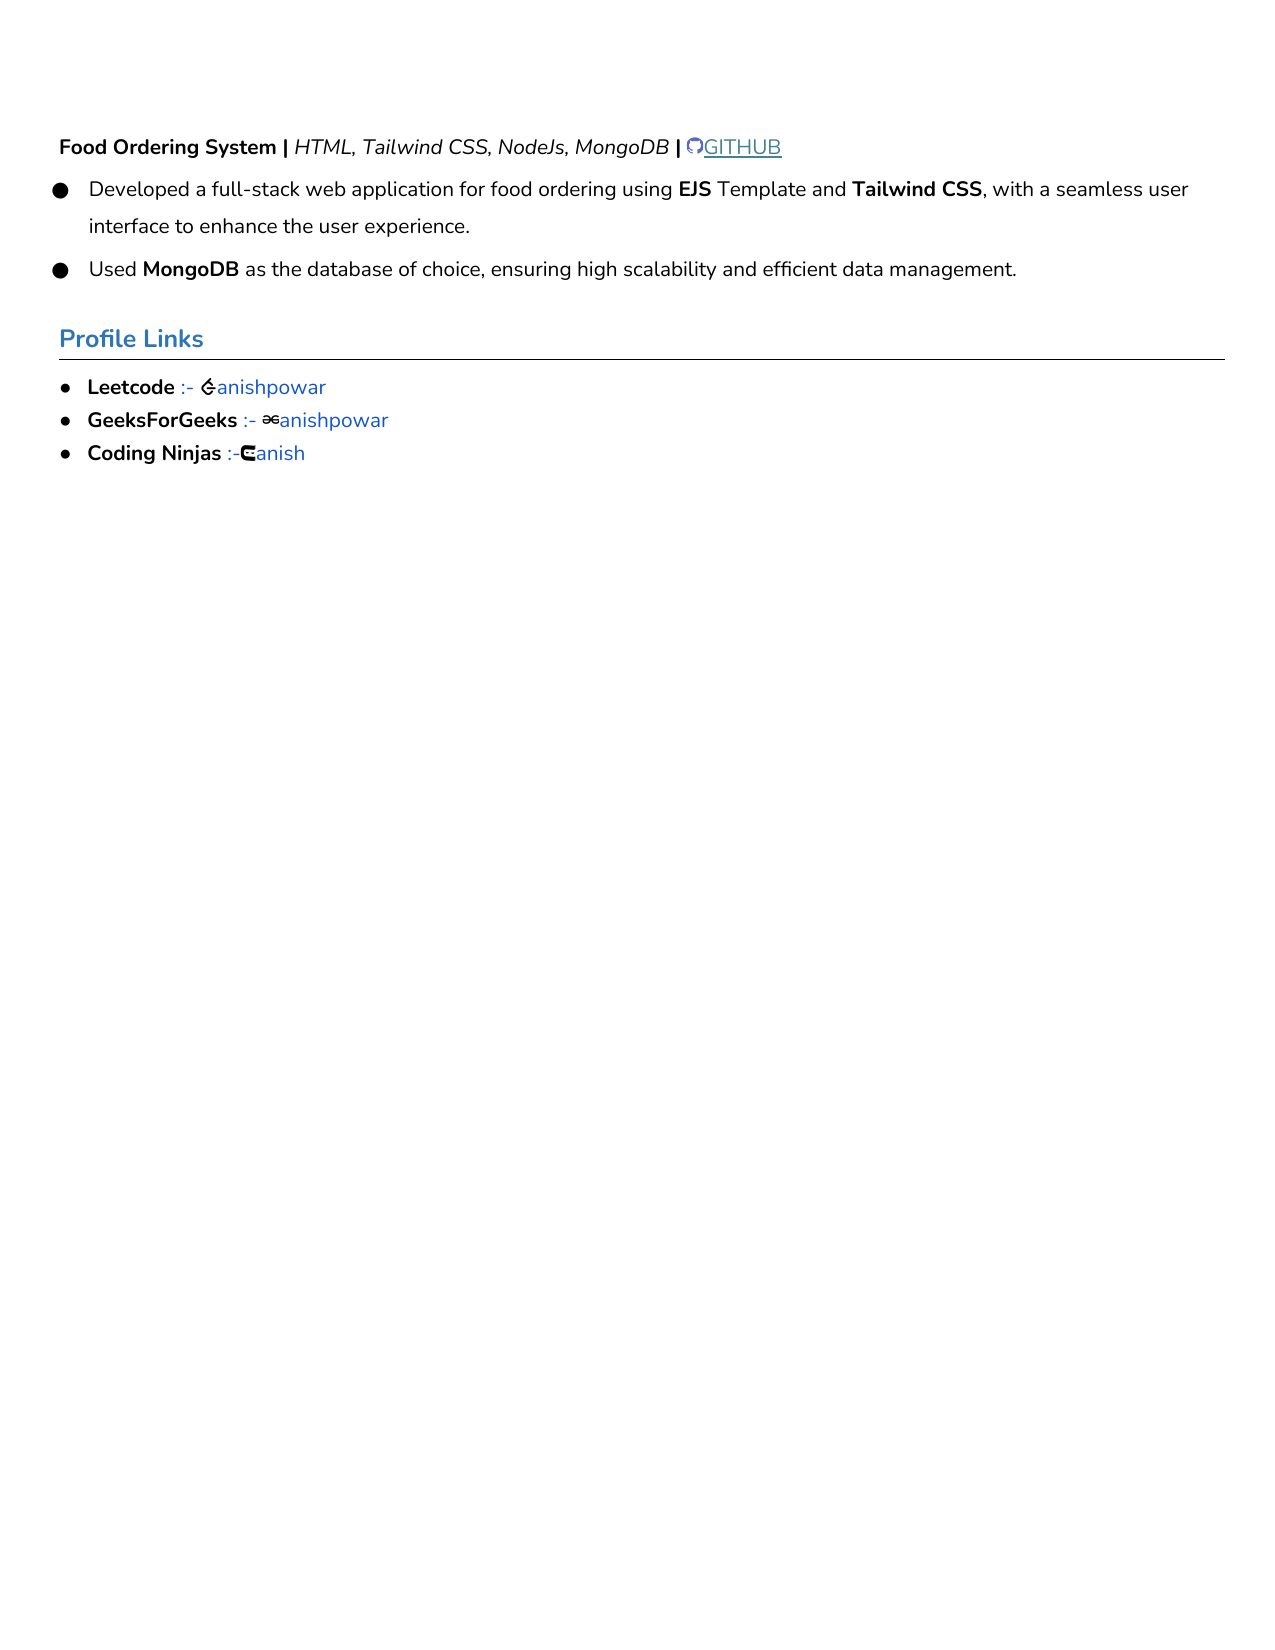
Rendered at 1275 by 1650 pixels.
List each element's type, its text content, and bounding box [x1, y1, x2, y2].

picture [262, 411, 279, 428]
list Coding Ninjas :-anish [59, 440, 1225, 468]
text Food Ordering System | HTML, Tailwind CSS, NodeJs, MongoDB | GITHUB [59, 133, 1225, 161]
list Used MongoDB as the database of choice, ensuring high scalability and efficient data management. [51, 245, 1225, 288]
list GeeksForGeeks :- anishpowar [59, 407, 1225, 435]
picture [200, 378, 217, 395]
text Profile Links [59, 323, 1225, 359]
list Leetcode :- anishpowar [59, 373, 1225, 402]
picture [686, 137, 704, 154]
picture [240, 445, 256, 461]
list Developed a full-stack web application for food ordering using EJS Template and Tailwind CSS, with a seamless user interface to enhance the user experience. [51, 166, 1225, 241]
